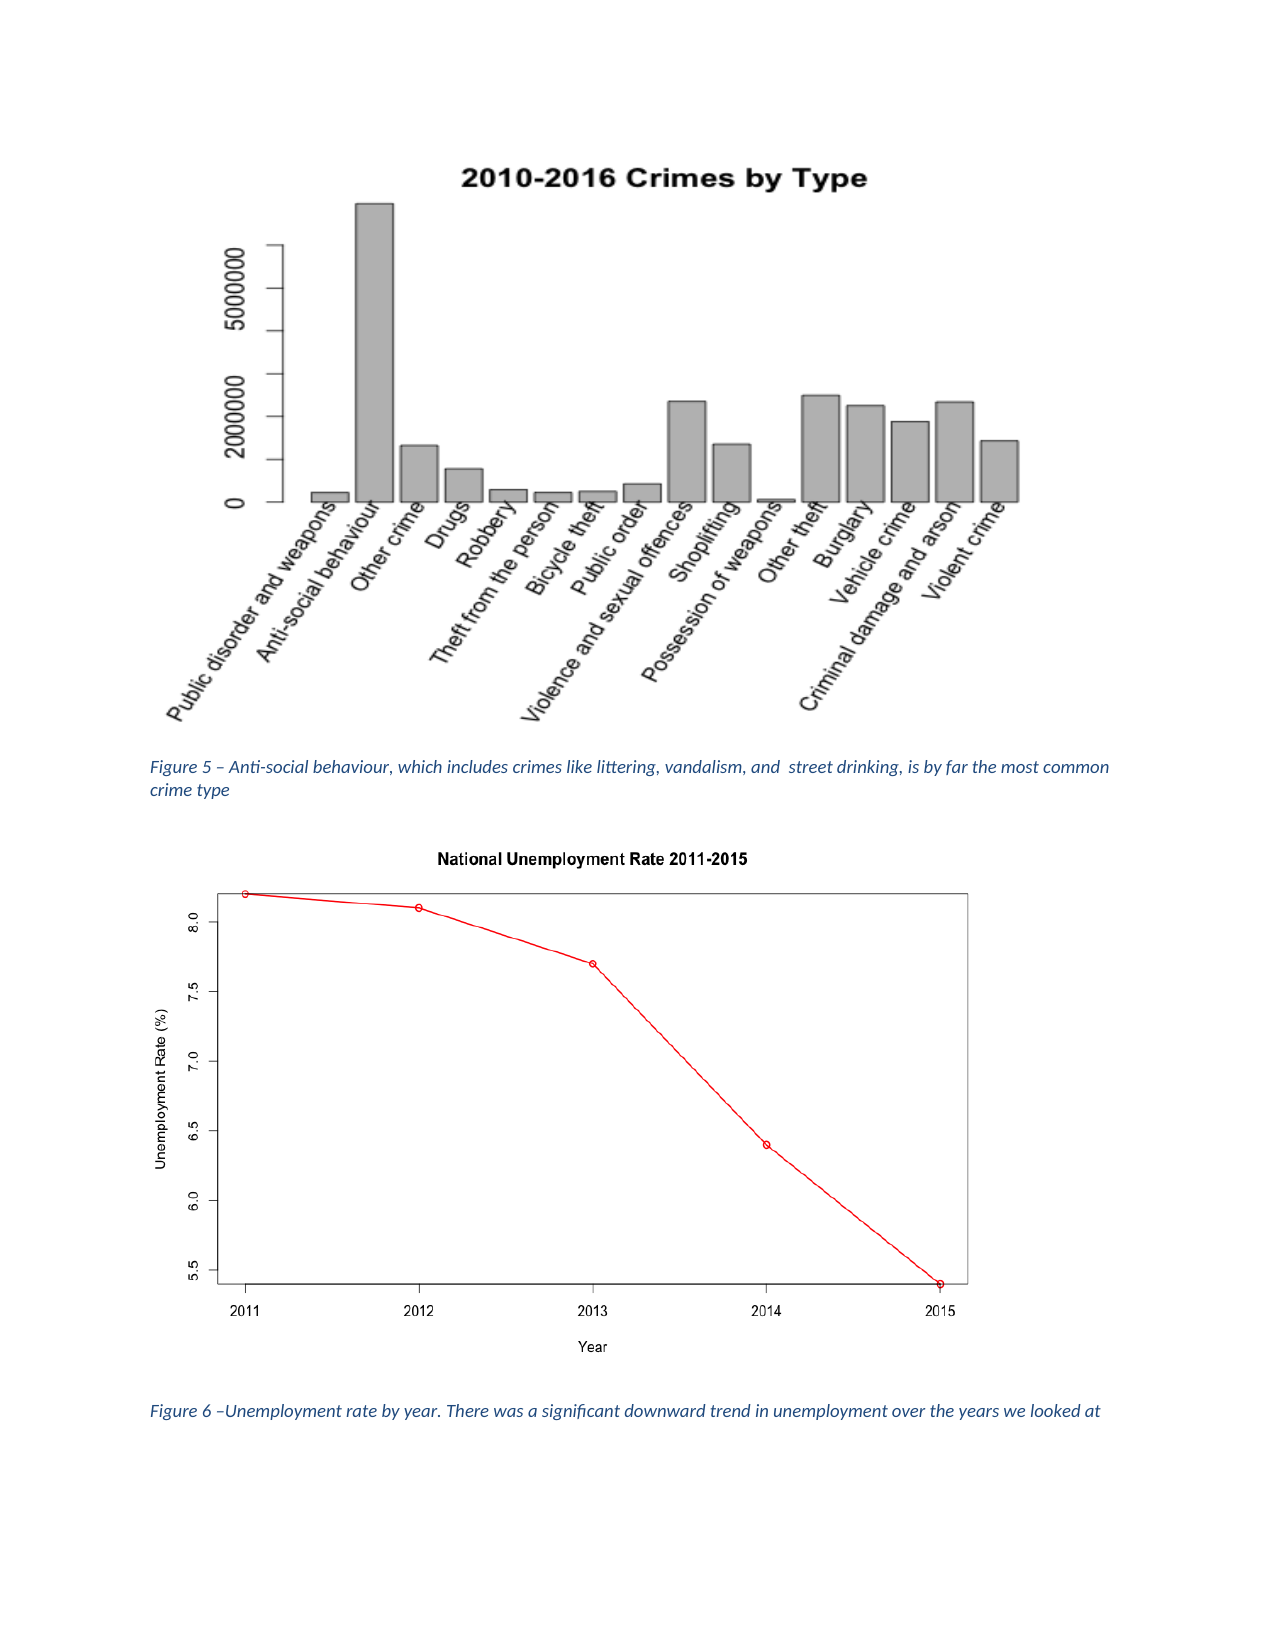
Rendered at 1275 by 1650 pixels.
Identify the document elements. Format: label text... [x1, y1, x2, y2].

text Figure 5 – Anti-social behaviour, which includes crimes like littering, vandalism, and street drinking, is by far the most common crime type [150, 755, 1125, 801]
text Figure 6 –Unemployment rate by year. There was a significant downward trend in unemployment over the years we looked at [150, 1399, 1125, 1422]
picture [150, 150, 1115, 730]
picture [150, 821, 1002, 1374]
